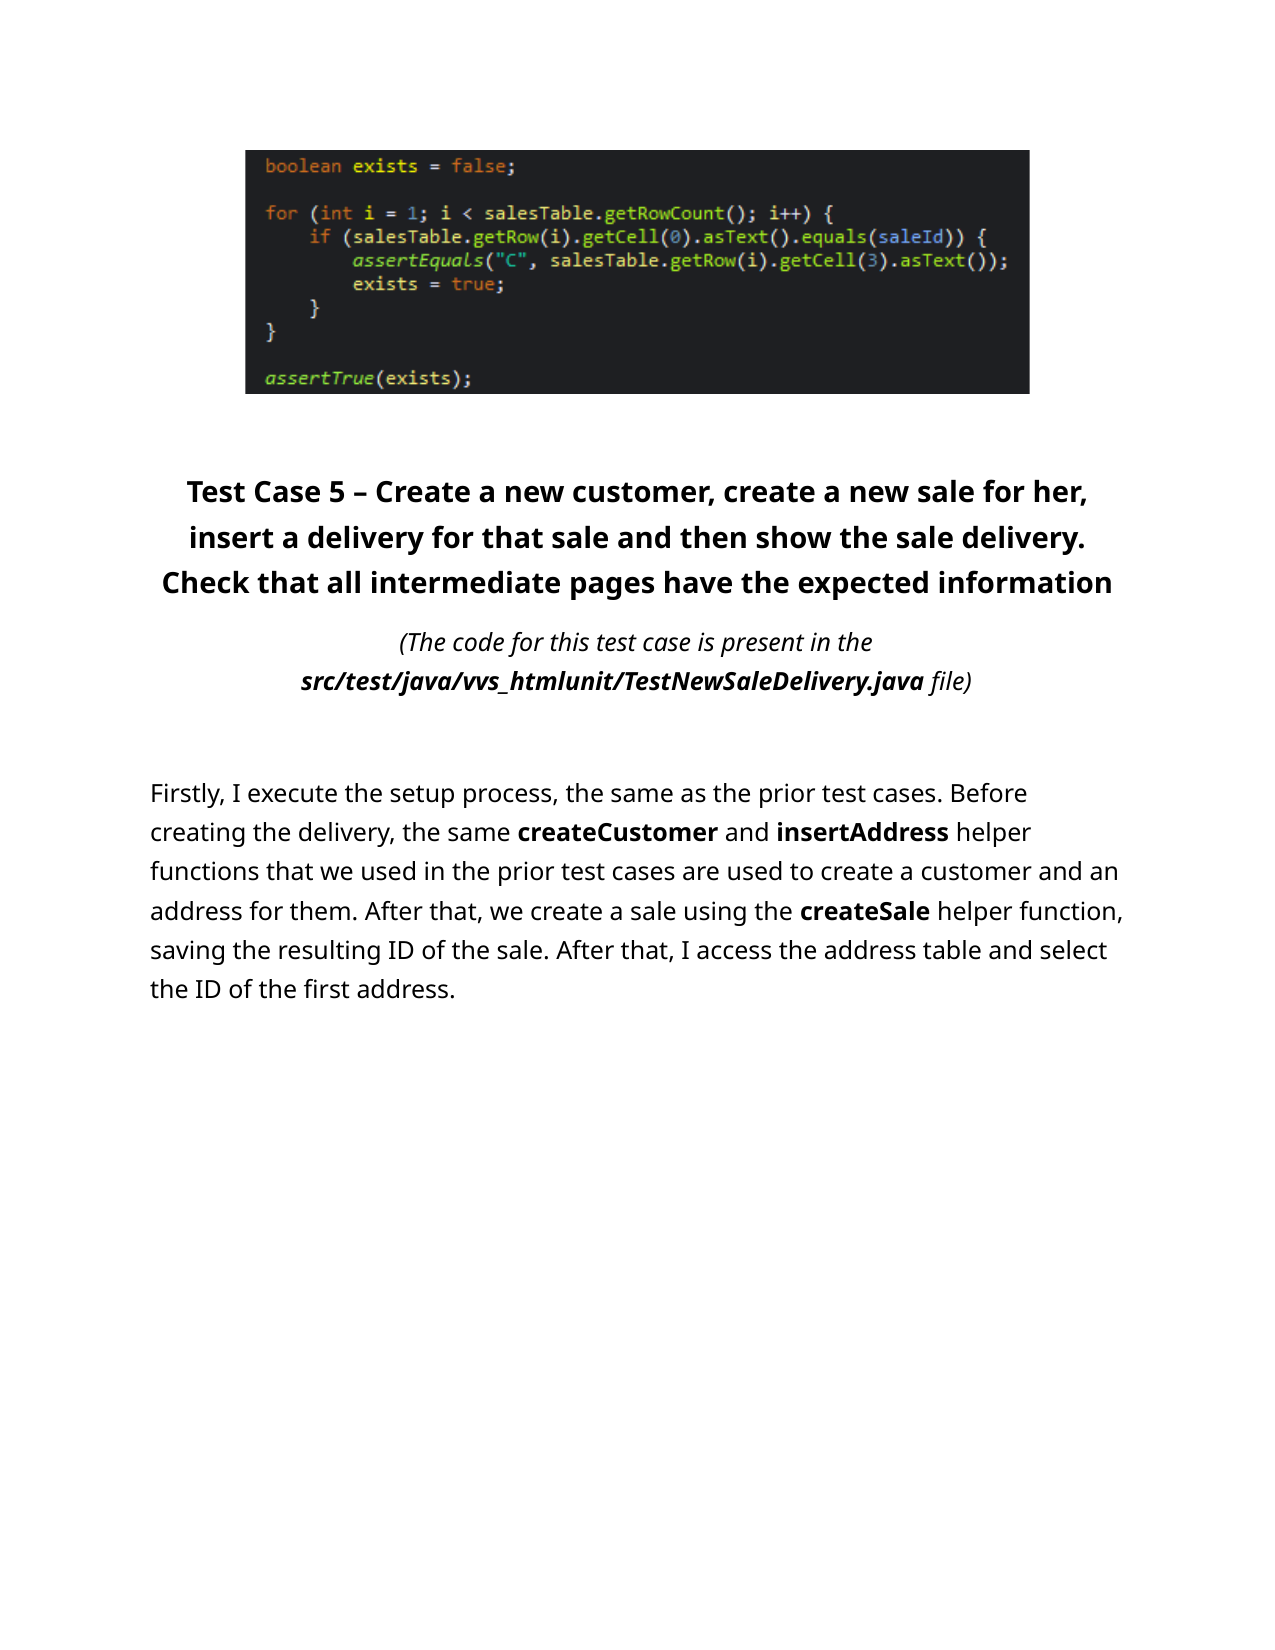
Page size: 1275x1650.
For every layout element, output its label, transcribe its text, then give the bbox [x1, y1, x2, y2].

text (The code for this test case is present in the src/test/java/vvs_htmlunit/TestNewSaleDelivery.java file) [150, 625, 1125, 698]
picture [245, 150, 1030, 394]
text Firstly, I execute the setup process, the same as the prior test cases. Before creating the delivery, the same createCustomer and insertAddress helper functions that we used in the prior test cases are used to create a customer and an address for them. After that, we create a sale using the createSale helper function, saving the resulting ID of the sale. After that, I access the address table and select the ID of the first address. [150, 776, 1125, 1006]
text Test Case 5 – Create a new customer, create a new sale for her, insert a delivery for that sale and then show the sale delivery. Check that all intermediate pages have the expected information [150, 471, 1125, 602]
